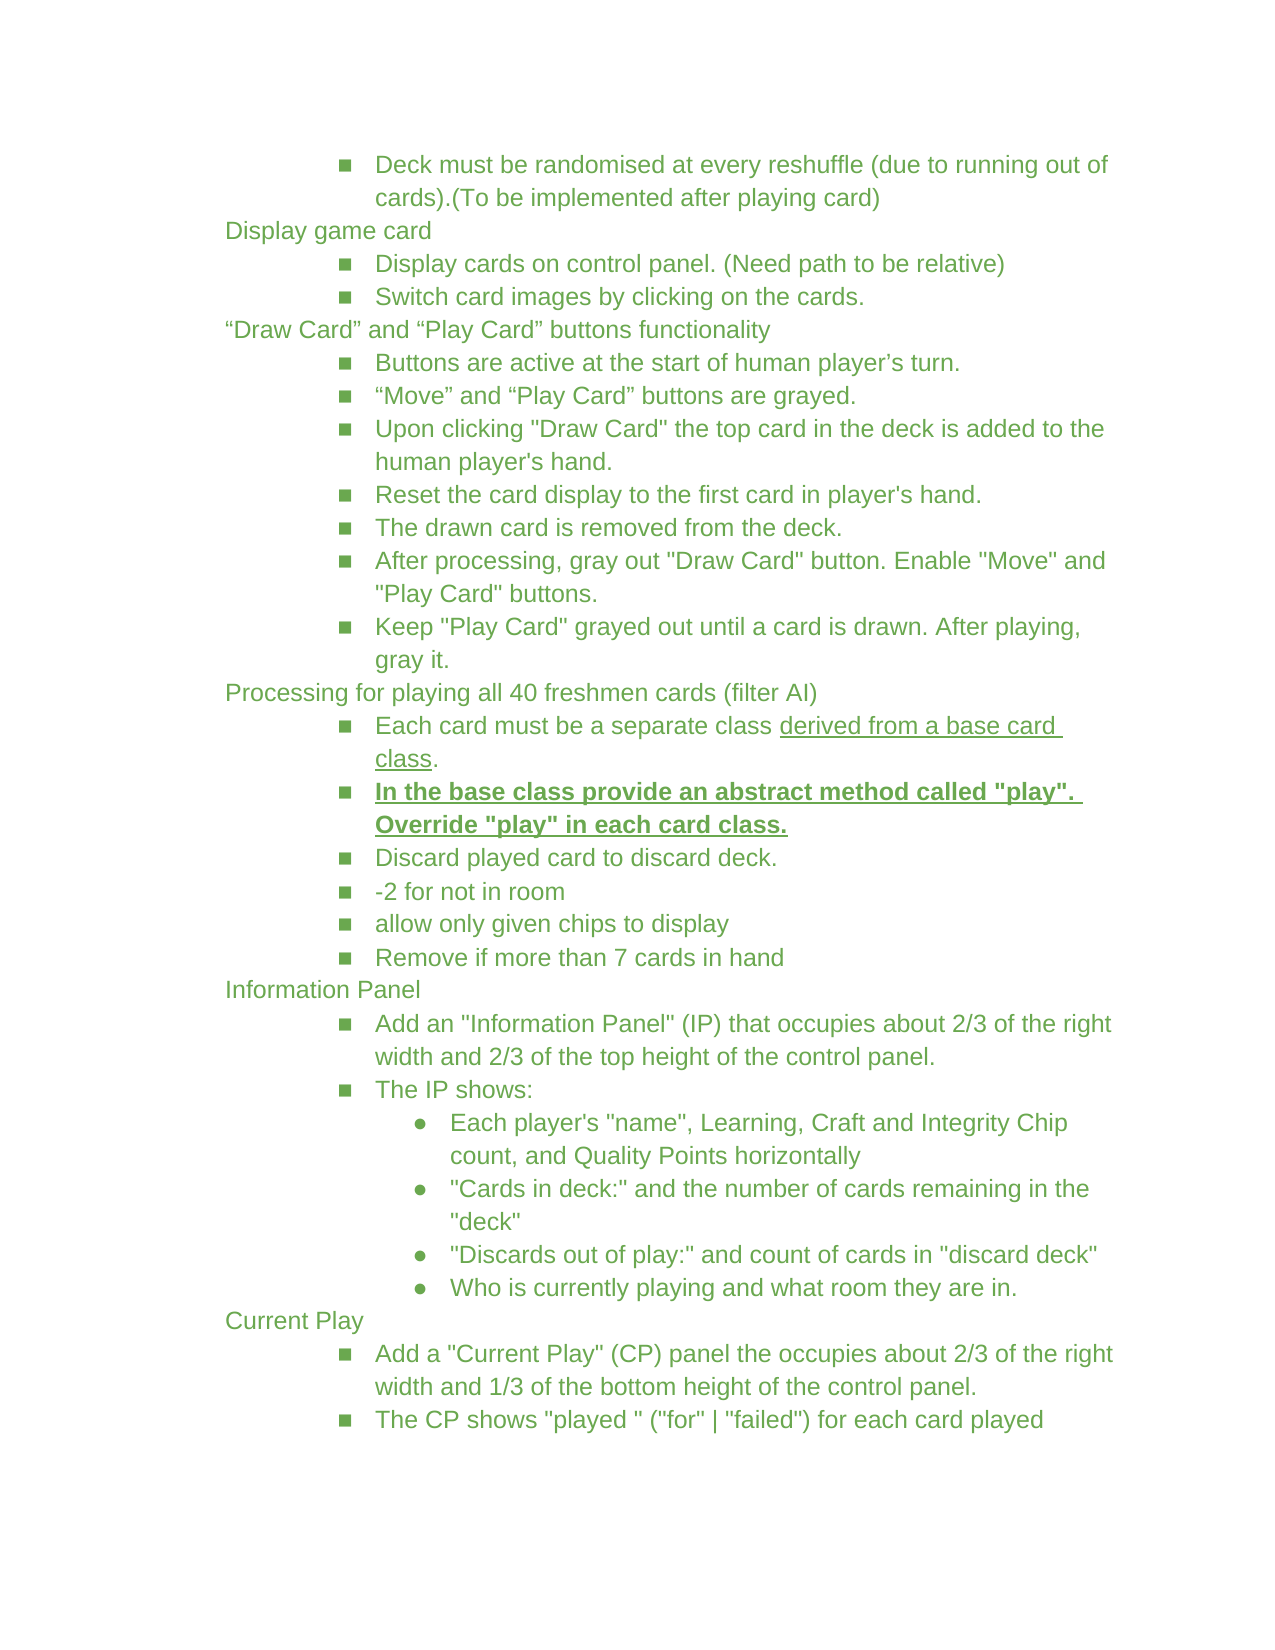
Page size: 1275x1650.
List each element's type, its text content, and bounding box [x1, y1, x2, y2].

list Who is currently playing and what room they are in. [412, 1273, 1125, 1301]
text Processing for playing all 40 freshmen cards (filter AI) [225, 678, 1125, 707]
list Buttons are active at the start of human player’s turn. [337, 348, 1125, 377]
list Add an "Information Panel" (IP) that occupies about 2/3 of the right width and 2/3 of the top height of the control panel. [337, 1008, 1125, 1070]
list Switch card images by clicking on the cards. [337, 282, 1125, 311]
text Display game card [225, 216, 1125, 245]
list Remove if more than 7 cards in hand [337, 942, 1125, 971]
list Each player's "name", Learning, Craft and Integrity Chip count, and Quality Points horizontally [412, 1108, 1125, 1169]
list In the base class provide an abstract method called "play". Override "play" in each card class. [337, 777, 1125, 839]
list -2 for not in room [337, 876, 1125, 905]
list Deck must be randomised at every reshuffle (due to running out of cards).(To be implemented after playing card) [337, 150, 1125, 212]
text “Draw Card” and “Play Card” buttons functionality [225, 315, 1125, 344]
text Current Play [225, 1306, 1125, 1334]
list allow only given chips to display [337, 909, 1125, 938]
list "Cards in deck:" and the number of cards remaining in the "deck" [412, 1174, 1125, 1235]
list The drawn card is removed from the deck. [337, 513, 1125, 542]
list Each card must be a separate class derived from a base card class. [337, 711, 1125, 773]
list Display cards on control panel. (Need path to be relative) [337, 249, 1125, 278]
list “Move” and “Play Card” buttons are grayed. [337, 381, 1125, 410]
text Information Panel [225, 976, 1125, 1004]
list "Discards out of play:" and count of cards in "discard deck" [412, 1240, 1125, 1268]
list The IP shows: [337, 1074, 1125, 1103]
list Add a "Current Play" (CP) panel the occupies about 2/3 of the right width and 1/3 of the bottom height of the control panel. [337, 1339, 1125, 1401]
list After processing, gray out "Draw Card" button. Enable "Move" and "Play Card" buttons. [337, 546, 1125, 608]
list Upon clicking "Draw Card" the top card in the deck is added to the human player's hand. [337, 414, 1125, 476]
list Reset the card display to the first card in player's hand. [337, 480, 1125, 509]
list Discard played card to discard deck. [337, 843, 1125, 872]
list The CP shows "played " ("for" | "failed") for each card played [337, 1405, 1125, 1433]
list Keep "Play Card" grayed out until a card is drawn. After playing, gray it. [337, 612, 1125, 674]
